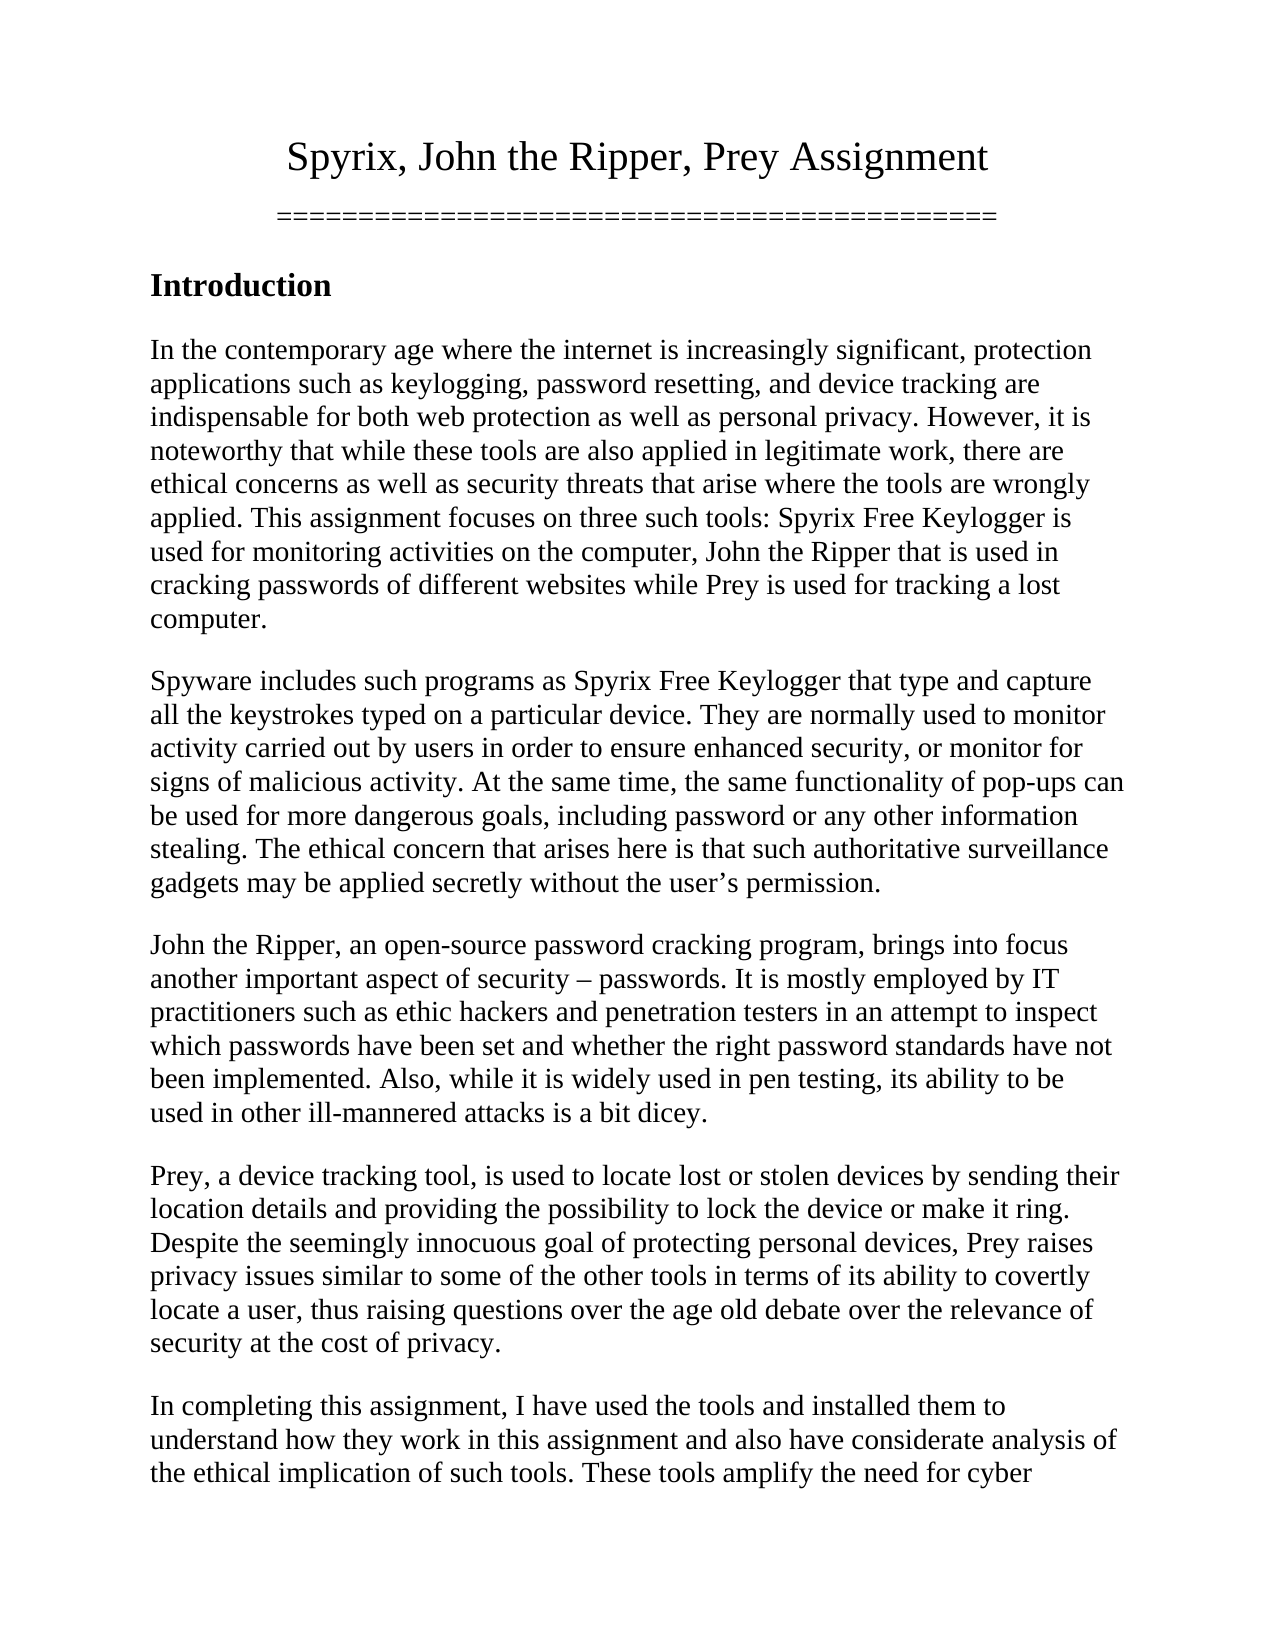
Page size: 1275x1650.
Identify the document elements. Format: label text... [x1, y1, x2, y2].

text Spyware includes such programs as Spyrix Free Keylogger that type and capture all the keystrokes typed on a particular device. They are normally used to monitor activity carried out by users in order to ensure enhanced security, or monitor for signs of malicious activity. At the same time, the same functionality of pop-ups can be used for more dangerous goals, including password or any other information stealing. The ethical concern that arises here is that such authoritative surveillance gadgets may be applied secretly without the user’s permission. [150, 663, 1125, 898]
text Prey, a device tracking tool, is used to locate lost or stolen devices by sending their location details and providing the possibility to lock the device or make it ring. Despite the seemingly innocuous goal of protecting personal devices, Prey raises privacy issues similar to some of the other tools in terms of its ability to covertly locate a user, thus raising questions over the age old debate over the relevance of security at the cost of privacy. [150, 1158, 1125, 1359]
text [150, 1388, 1125, 1489]
text ============================================ [150, 199, 1125, 233]
text John the Ripper, an open-source password cracking program, brings into focus another important aspect of security – passwords. It is mostly employed by IT practitioners such as ethic hackers and penetration testers in an attempt to inspect which passwords have been set and whether the right password standards have not been implemented. Also, while it is widely used in pen testing, its ability to be used in other ill-mannered attacks is a bit dicey. [150, 927, 1125, 1129]
text Spyrix, John the Ripper, Prey Assignment [150, 131, 1125, 179]
text In the contemporary age where the internet is increasingly significant, protection applications such as keylogging, password resetting, and device tracking are indispensable for both web protection as well as personal privacy. However, it is noteworthy that while these tools are also applied in legitimate work, there are ethical concerns as well as security threats that arise where the tools are wrongly applied. This assignment focuses on three such tools: Spyrix Free Keylogger is used for monitoring activities on the computer, John the Ripper that is used in cracking passwords of different websites while Prey is used for tracking a lost computer. [150, 332, 1125, 634]
text Introduction [150, 265, 1125, 303]
